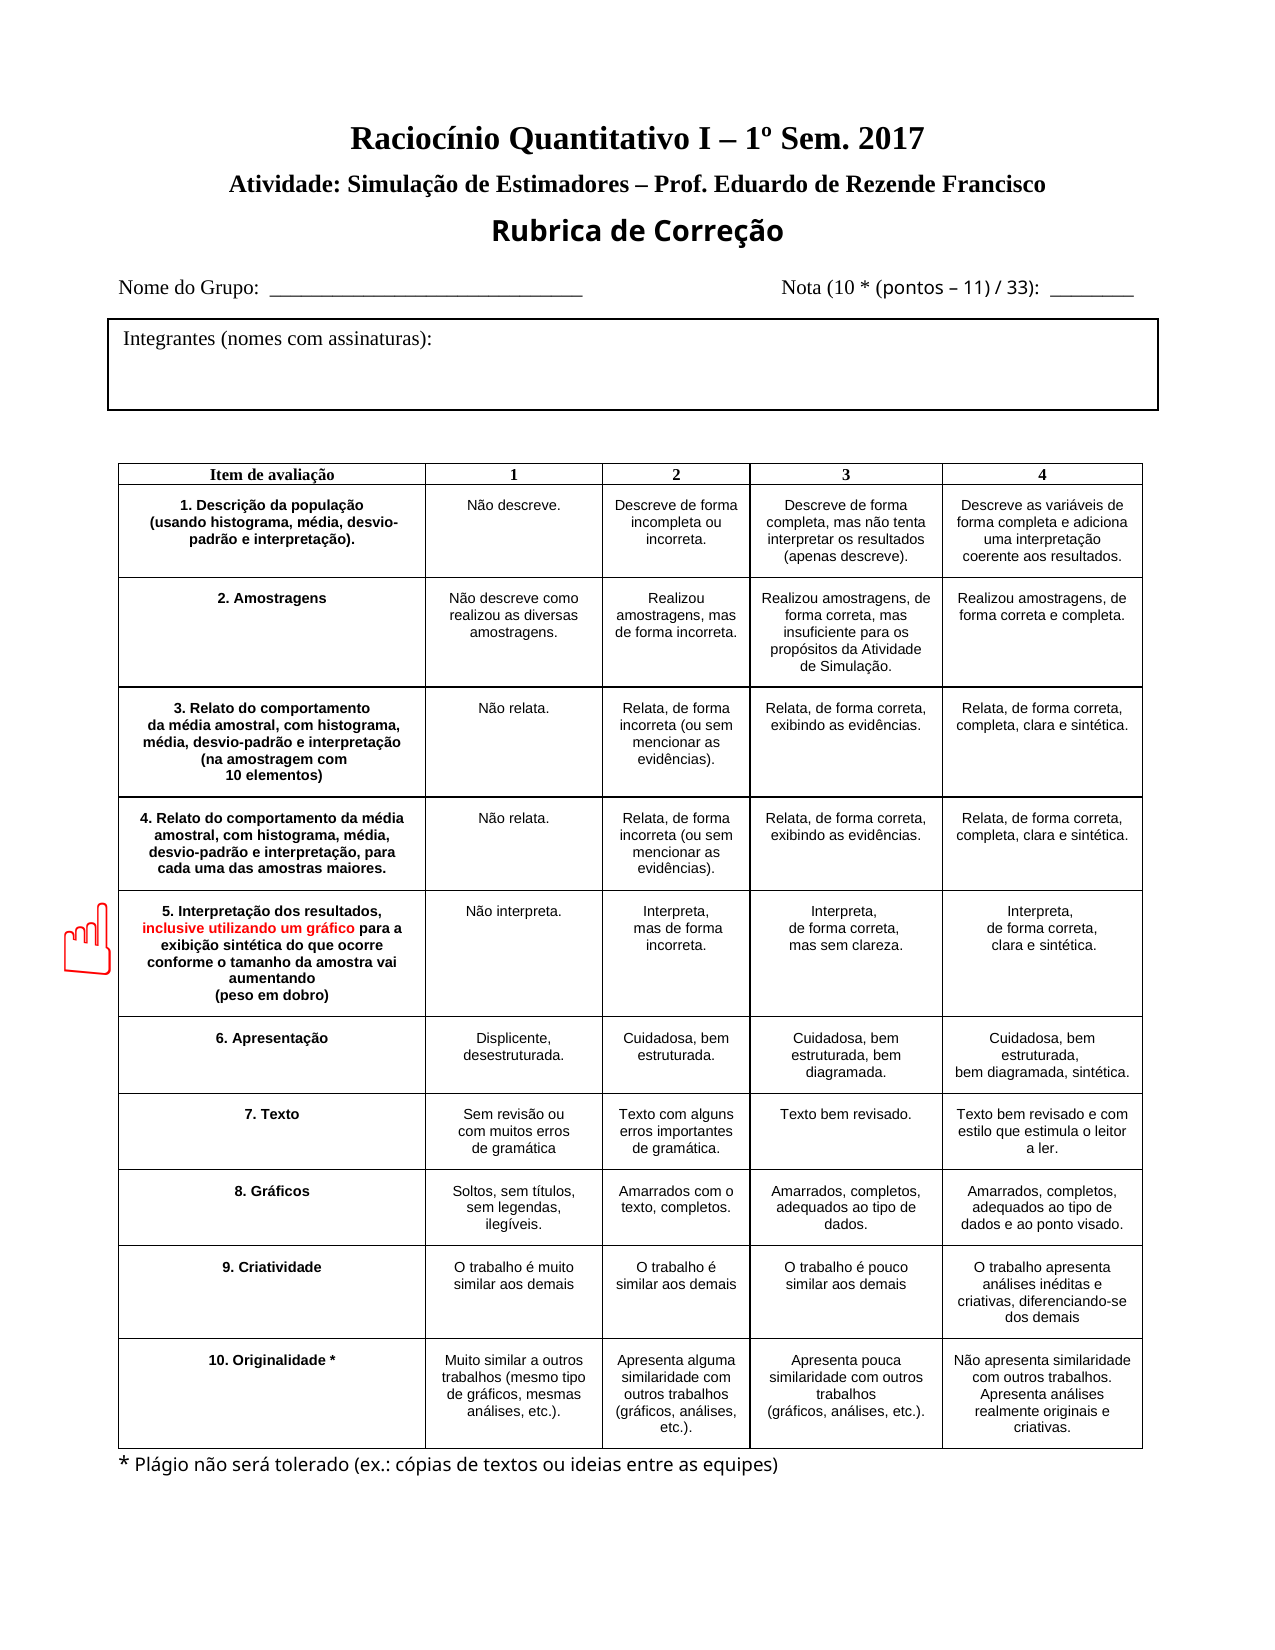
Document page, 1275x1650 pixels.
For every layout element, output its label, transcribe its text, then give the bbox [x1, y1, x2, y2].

subtitle Raciocínio Quantitativo I – 1º Sem. 2017 [118, 118, 1157, 156]
table_cell O trabalho apresenta análises inéditas e criativas, diferenciando-se dos demais [943, 1246, 1142, 1338]
table_cell 3. Relato do comportamento da média amostral, com histograma, média, desvio-padrão e interpretação (na amostragem com 10 elementos) [119, 688, 425, 796]
table_cell Relata, de forma correta, completa, clara e sintética. [943, 798, 1142, 889]
table_cell Cuidadosa, bem estruturada, bem diagramada. [751, 1017, 942, 1092]
table_cell O trabalho é muito similar aos demais [426, 1246, 602, 1338]
table_cell 2. Amostragens [119, 578, 425, 686]
table_cell Interpreta, mas de forma incorreta. [603, 891, 749, 1016]
table_cell Interpreta, de forma correta, clara e sintética. [943, 891, 1142, 1016]
table_cell Amarrados com o texto, completos. [603, 1170, 749, 1245]
table_cell 1. Descrição da população (usando histograma, média, desvio-padrão e interpretação). [119, 485, 425, 577]
table_cell Descreve as variáveis de forma completa e adiciona uma interpretação coerente aos resultados. [943, 485, 1142, 577]
table_cell Não interpreta. [426, 891, 602, 1016]
table_cell Não descreve como realizou as diversas amostragens. [426, 578, 602, 686]
table_cell Cuidadosa, bem estruturada, bem diagramada, sintética. [943, 1017, 1142, 1092]
table_cell Realizou amostragens, mas de forma incorreta. [603, 578, 749, 686]
table_cell 7. Texto [119, 1094, 425, 1169]
table_cell Relata, de forma correta, exibindo as evidências. [751, 798, 942, 889]
text Rubrica de Correção [118, 210, 1157, 250]
table_cell Não apresenta similaridade com outros trabalhos. Apresenta análises realmente originais e criativas. [943, 1339, 1142, 1448]
table_cell 9. Criatividade [119, 1246, 425, 1338]
table_cell Amarrados, completos, adequados ao tipo de dados e ao ponto visado. [943, 1170, 1142, 1245]
table_cell Não descreve. [426, 485, 602, 577]
table_cell Texto bem revisado e com estilo que estimula o leitor a ler. [943, 1094, 1142, 1169]
table_cell Muito similar a outros trabalhos (mesmo tipo de gráficos, mesmas análises, etc.). [426, 1339, 602, 1448]
table_header 4 [943, 464, 1142, 483]
text * Plágio não será tolerado (ex.: cópias de textos ou ideias entre as equipes) [118, 1449, 1157, 1478]
table_cell Realizou amostragens, de forma correta e completa. [943, 578, 1142, 686]
table_cell Relata, de forma correta, completa, clara e sintética. [943, 688, 1142, 796]
table_header Item de avaliação [119, 464, 425, 483]
table_header 3 [751, 464, 942, 483]
table_cell Apresenta pouca similaridade com outros trabalhos (gráficos, análises, etc.). [751, 1339, 942, 1448]
table_cell Interpreta, de forma correta, mas sem clareza. [751, 891, 942, 1016]
table_cell Descreve de forma incompleta ou incorreta. [603, 485, 749, 577]
table_cell O trabalho é similar aos demais [603, 1246, 749, 1338]
table_cell Texto bem revisado. [751, 1094, 942, 1169]
table_header 1 [426, 464, 602, 483]
table_cell 4. Relato do comportamento da média amostral, com histograma, média, desvio-padrão e interpretação, para cada uma das amostras maiores. [119, 798, 425, 889]
table_cell 5. Interpretação dos resultados, inclusive utilizando um gráfico para a exibição sintética do que ocorre conforme o tamanho da amostra vai aumentando (peso em dobro) [119, 891, 425, 1016]
table_header 2 [603, 464, 749, 483]
table_cell Texto com alguns erros importantes de gramática. [603, 1094, 749, 1169]
table_cell Amarrados, completos, adequados ao tipo de dados. [751, 1170, 942, 1245]
table_cell Sem revisão ou com muitos erros de gramática [426, 1094, 602, 1169]
table_cell Não relata. [426, 798, 602, 889]
subtitle Atividade: Simulação de Estimadores – Prof. Eduardo de Rezende Francisco [118, 169, 1157, 198]
table_cell Realizou amostragens, de forma correta, mas insuficiente para os propósitos da Atividade de Simulação. [751, 578, 942, 686]
table_cell Apresenta alguma similaridade com outros trabalhos (gráficos, análises, etc.). [603, 1339, 749, 1448]
table_cell 6. Apresentação [119, 1017, 425, 1092]
table_cell 10. Originalidade * [119, 1339, 425, 1448]
table_cell Relata, de forma incorreta (ou sem mencionar as evidências). [603, 798, 749, 889]
table_cell Displicente, desestruturada. [426, 1017, 602, 1092]
table_cell Soltos, sem títulos, sem legendas, ilegíveis. [426, 1170, 602, 1245]
table_cell Cuidadosa, bem estruturada. [603, 1017, 749, 1092]
table_cell Relata, de forma correta, exibindo as evidências. [751, 688, 942, 796]
table_cell 8. Gráficos [119, 1170, 425, 1245]
table_cell O trabalho é pouco similar aos demais [751, 1246, 942, 1338]
table_cell Descreve de forma completa, mas não tenta interpretar os resultados (apenas descreve). [751, 485, 942, 577]
table_cell Relata, de forma incorreta (ou sem mencionar as evidências). [603, 688, 749, 796]
text Nome do Grupo: ______________________________ Nota (10 * (pontos – 11) / 33): ________ [118, 274, 1157, 299]
table_cell Não relata. [426, 688, 602, 796]
